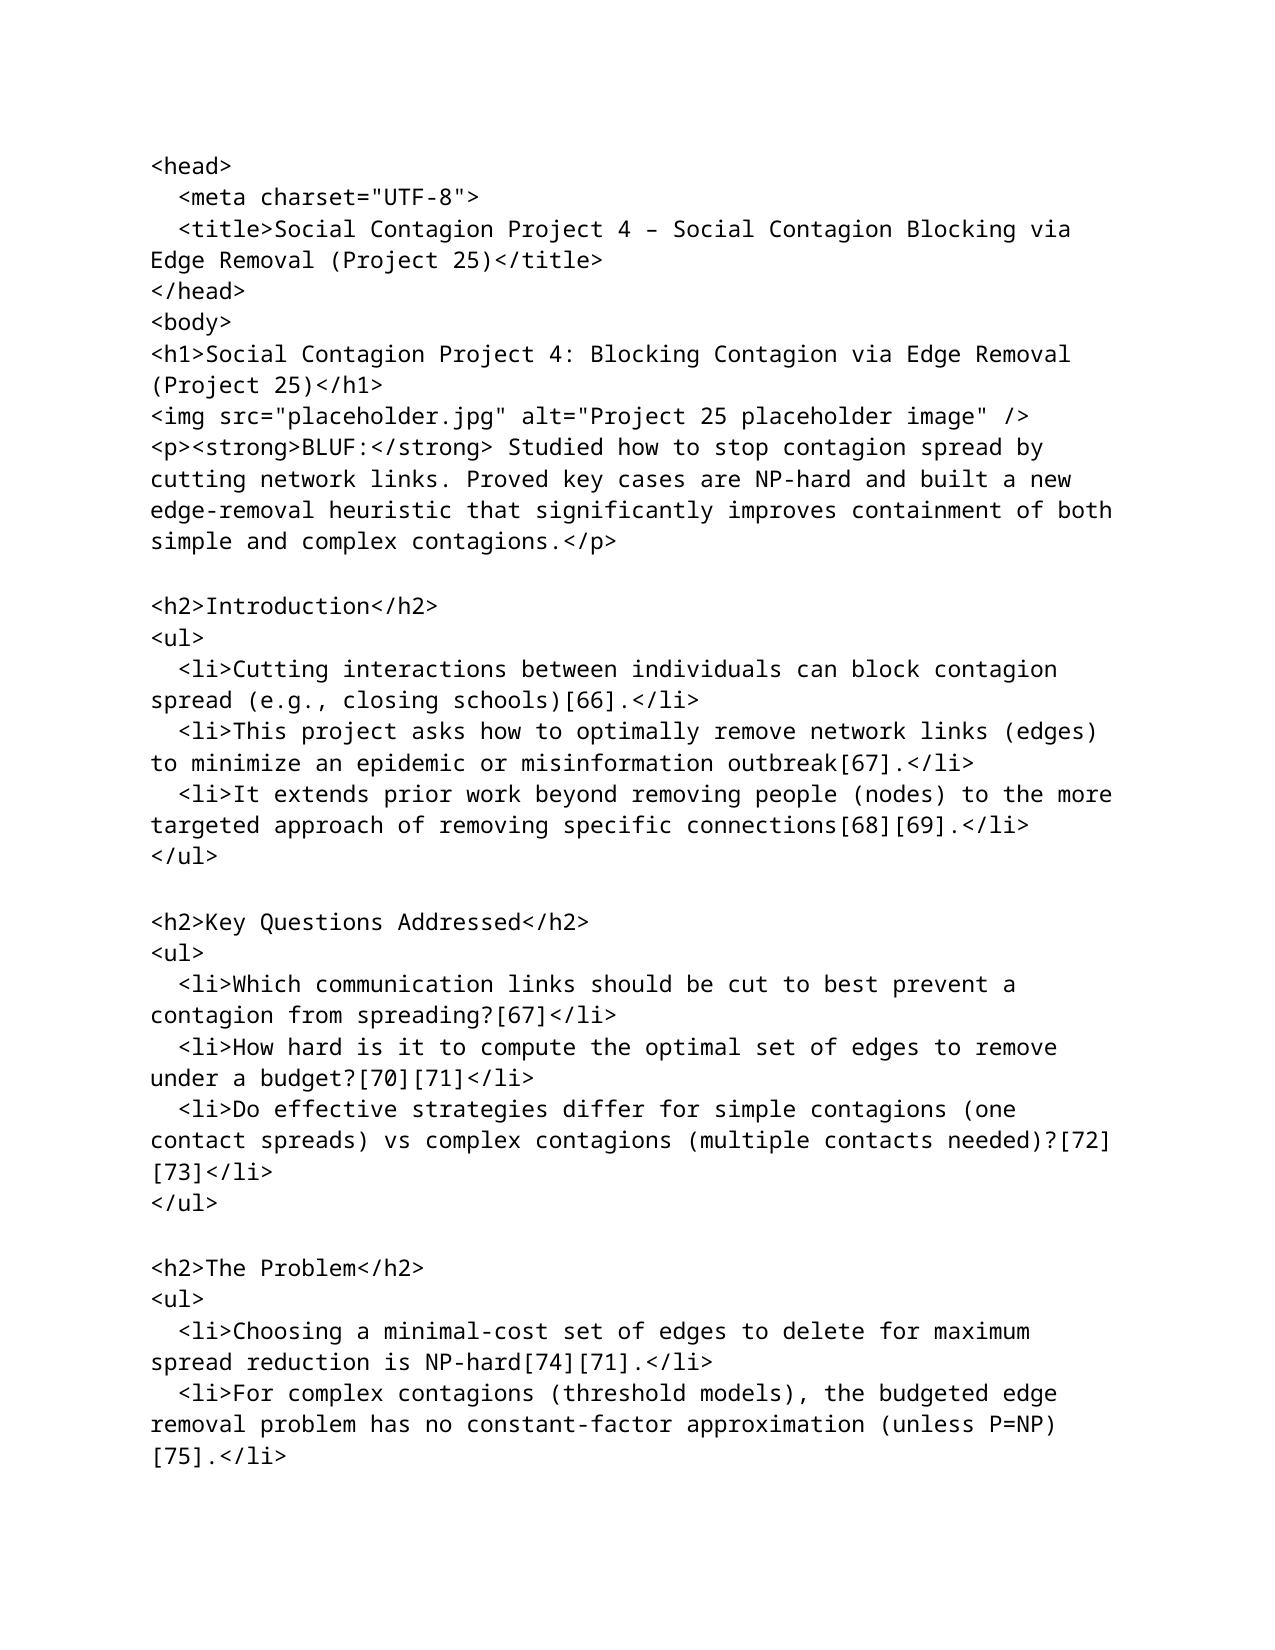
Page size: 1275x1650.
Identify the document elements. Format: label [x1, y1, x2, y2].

text [150, 150, 1125, 1471]
